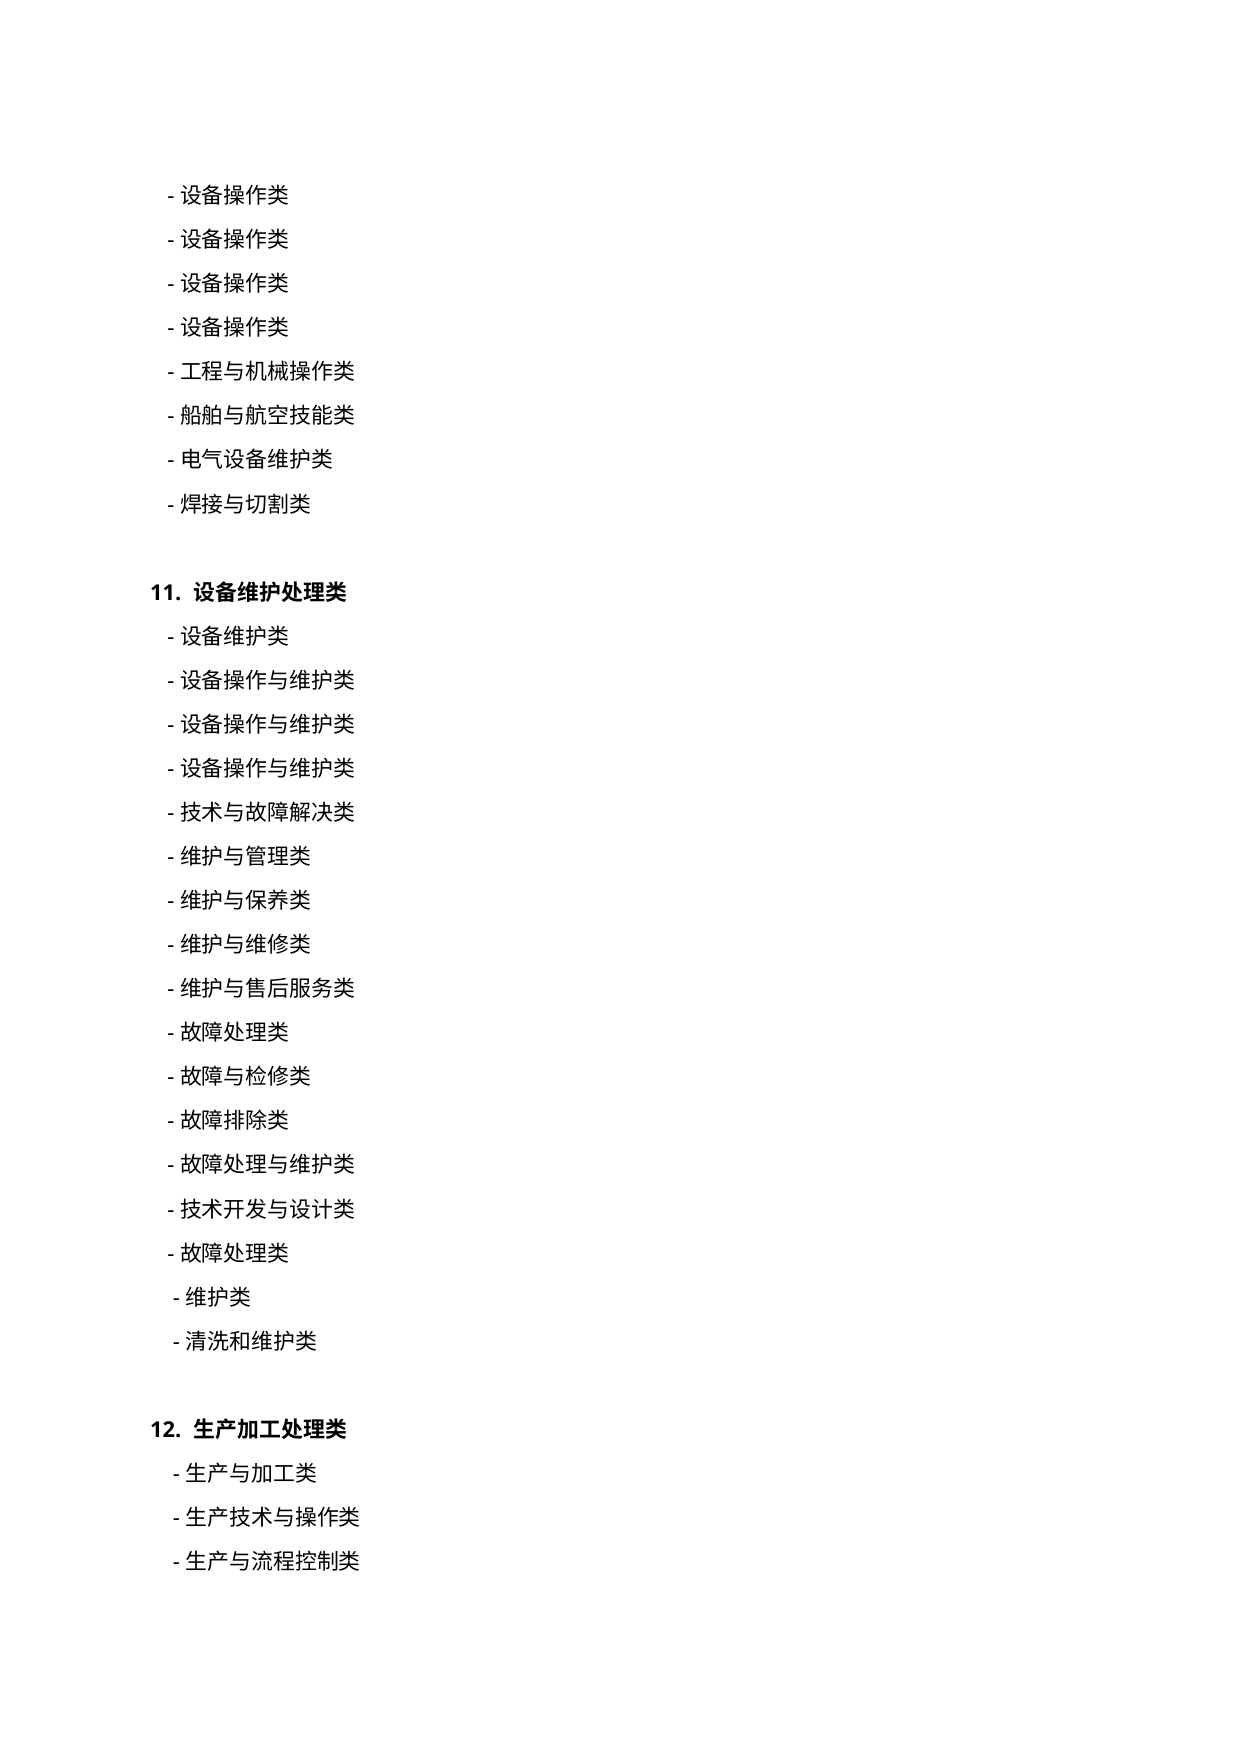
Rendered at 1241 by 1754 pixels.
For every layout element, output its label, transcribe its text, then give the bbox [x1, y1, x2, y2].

list 设备维护处理类 [150, 568, 1090, 613]
text - 设备操作类 [150, 216, 1090, 260]
text - 清洗和维护类 [150, 1318, 1090, 1362]
list 生产加工处理类 [150, 1406, 1090, 1450]
text - 维护类 [150, 1273, 1090, 1318]
text - 设备操作类 [150, 304, 1090, 348]
text - 维护与管理类 [150, 833, 1090, 877]
text - 设备操作与维护类 [150, 701, 1090, 745]
text - 电气设备维护类 [150, 436, 1090, 480]
text - 设备操作与维护类 [150, 745, 1090, 789]
text - 故障排除类 [150, 1097, 1090, 1141]
text - 维护与维修类 [150, 921, 1090, 965]
text - 维护与保养类 [150, 877, 1090, 921]
text - 生产技术与操作类 [150, 1494, 1090, 1538]
text - 技术开发与设计类 [150, 1185, 1090, 1229]
text - 船舶与航空技能类 [150, 392, 1090, 436]
text - 技术与故障解决类 [150, 789, 1090, 833]
text - 故障处理与维护类 [150, 1141, 1090, 1185]
text - 设备操作类 [150, 172, 1090, 216]
text - 设备操作类 [150, 260, 1090, 304]
text - 故障与检修类 [150, 1053, 1090, 1097]
text - 生产与流程控制类 [150, 1538, 1090, 1582]
text - 工程与机械操作类 [150, 348, 1090, 392]
text - 维护与售后服务类 [150, 965, 1090, 1009]
text - 焊接与切割类 [150, 480, 1090, 524]
text - 故障处理类 [150, 1009, 1090, 1053]
text - 设备操作与维护类 [150, 657, 1090, 701]
text - 设备维护类 [150, 613, 1090, 657]
text - 故障处理类 [150, 1229, 1090, 1273]
text - 生产与加工类 [150, 1450, 1090, 1494]
